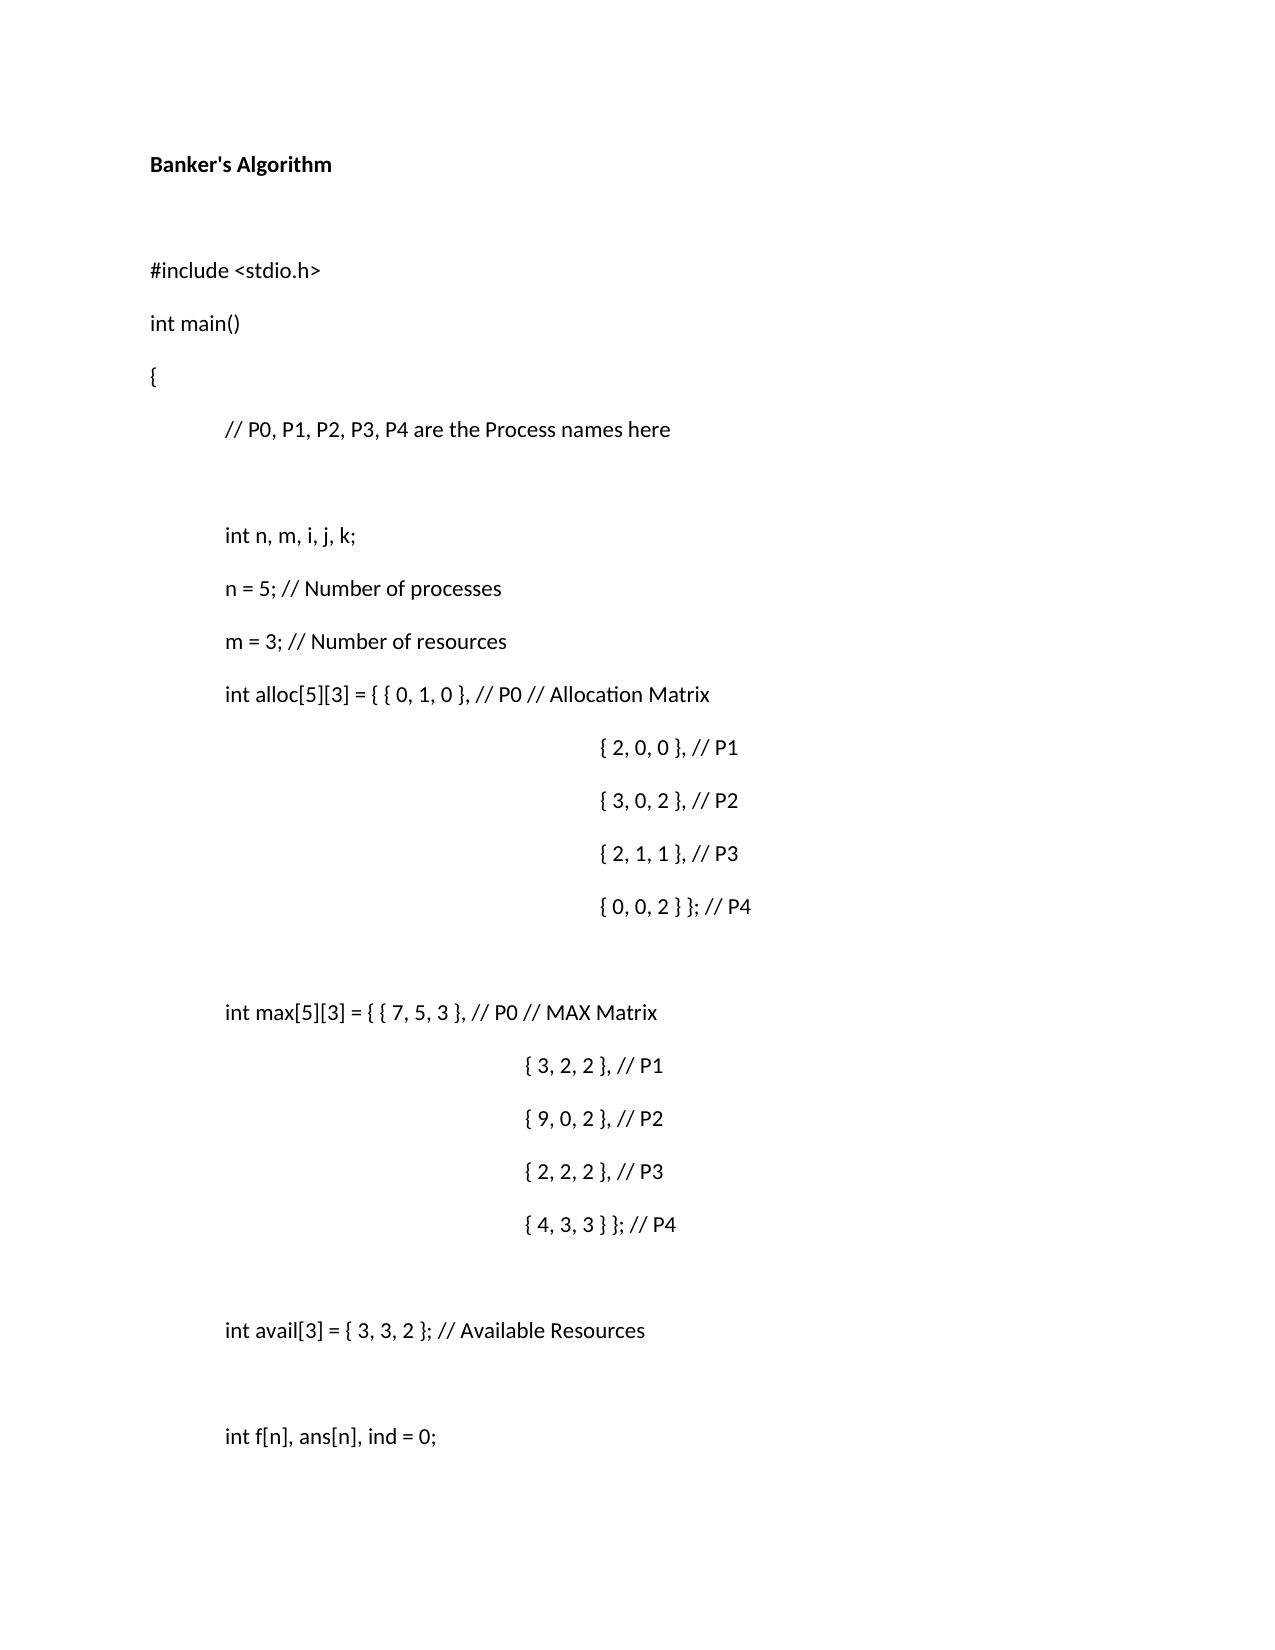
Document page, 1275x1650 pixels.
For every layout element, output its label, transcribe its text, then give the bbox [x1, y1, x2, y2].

text int f[n], ans[n], ind = 0; [150, 1422, 1125, 1451]
text #include <stdio.h> [150, 256, 1125, 284]
text { 3, 2, 2 }, // P1 [150, 1051, 1125, 1079]
text int max[5][3] = { { 7, 5, 3 }, // P0 // MAX Matrix [150, 998, 1125, 1026]
text int main() [150, 309, 1125, 337]
text { [150, 362, 1125, 390]
text // P0, P1, P2, P3, P4 are the Process names here [150, 415, 1125, 443]
text n = 5; // Number of processes [150, 574, 1125, 602]
text { 2, 0, 0 }, // P1 [150, 733, 1125, 761]
text int alloc[5][3] = { { 0, 1, 0 }, // P0 // Allocation Matrix [150, 680, 1125, 708]
text int avail[3] = { 3, 3, 2 }; // Available Resources [150, 1316, 1125, 1344]
text { 3, 0, 2 }, // P2 [150, 786, 1125, 814]
text { 0, 0, 2 } }; // P4 [150, 892, 1125, 920]
text Banker's Algorithm [150, 150, 1125, 178]
text { 2, 1, 1 }, // P3 [150, 839, 1125, 867]
text { 4, 3, 3 } }; // P4 [150, 1210, 1125, 1238]
text { 2, 2, 2 }, // P3 [150, 1157, 1125, 1185]
text m = 3; // Number of resources [150, 627, 1125, 655]
text { 9, 0, 2 }, // P2 [150, 1104, 1125, 1132]
text int n, m, i, j, k; [150, 521, 1125, 549]
